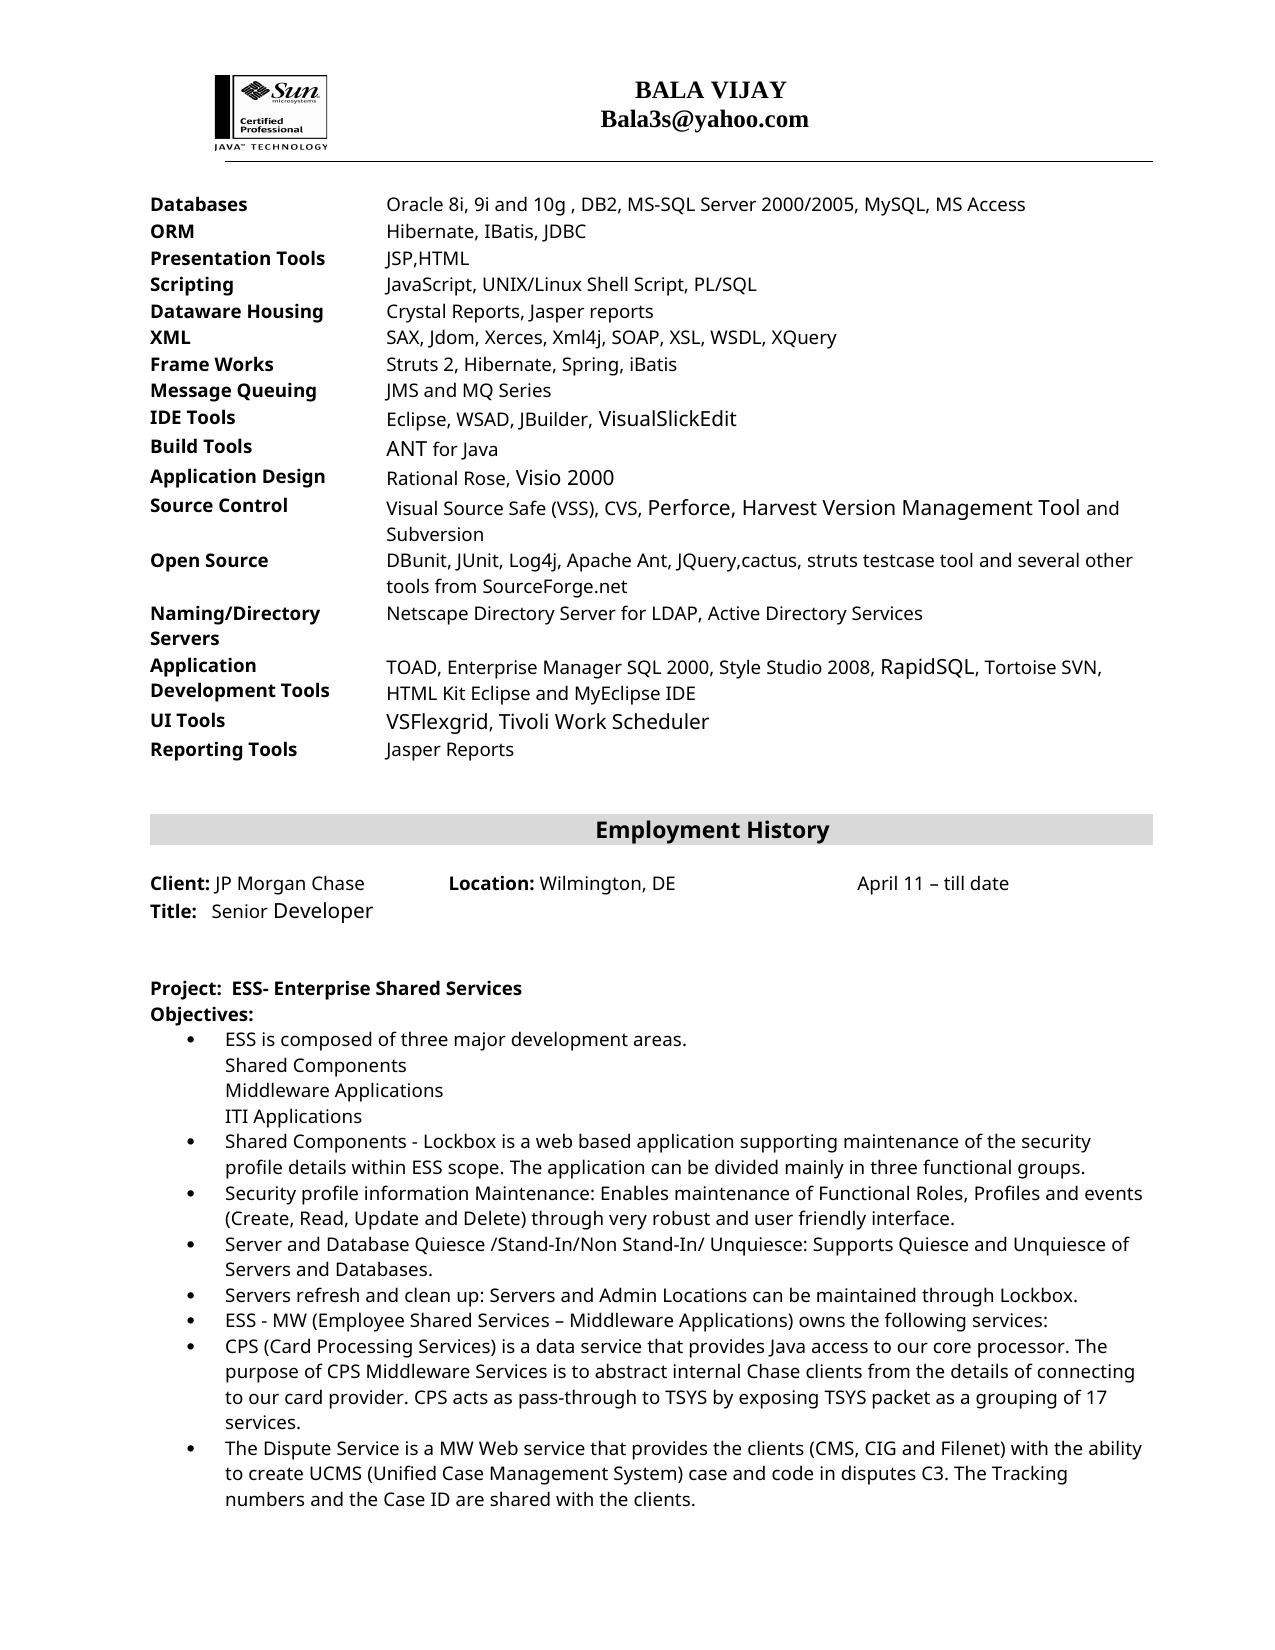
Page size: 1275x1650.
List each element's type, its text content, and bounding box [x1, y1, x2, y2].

table_cell Scripting [139, 271, 374, 297]
table_cell Jasper Reports [376, 736, 1164, 762]
text Client: JP Morgan Chase Location: Wilmington, DE April 11 – till date [150, 871, 1153, 896]
text Project: ESS- Enterprise Shared Services [9, 976, 1153, 1001]
table_cell XML [139, 325, 374, 350]
text Objectives: [150, 1001, 1153, 1027]
table_cell Netscape Directory Server for LDAP, Active Directory Services [376, 600, 1164, 651]
list Security profile information Maintenance: Enables maintenance of Functional Roles, Profiles and events (Create, Read, Update and Delete) through very robust and user friendly interface. [187, 1180, 1153, 1231]
table_cell Application Development Tools [139, 652, 374, 706]
table_cell Struts 2, Hibernate, Spring, iBatis [376, 351, 1164, 377]
table_cell Open Source [139, 548, 374, 599]
table_cell Build Tools [139, 434, 374, 462]
table_cell Oracle 8i, 9i and 10g , DB2, MS-SQL Server 2000/2005, MySQL, MS Access [376, 192, 1164, 217]
text ITI Applications [225, 1103, 1153, 1129]
list Server and Database Quiesce /Stand-In/Non Stand-In/ Unquiesce: Supports Quiesce and Unquiesce of Servers and Databases. [187, 1231, 1153, 1282]
table_cell JMS and MQ Series [376, 378, 1164, 403]
table_cell Reporting Tools [139, 736, 374, 762]
list ESS is composed of three major development areas. [187, 1027, 1153, 1052]
list Servers refresh and clean up: Servers and Admin Locations can be maintained through Lockbox. [187, 1282, 1153, 1307]
table_cell VSFlexgrid, Tivoli Work Scheduler [376, 707, 1164, 735]
table_cell DBunit, JUnit, Log4j, Apache Ant, JQuery,cactus, struts testcase tool and several other tools from SourceForge.net [376, 548, 1164, 599]
table_cell Application Design [139, 463, 374, 492]
table_cell Databases [139, 192, 374, 217]
list CPS (Card Processing Services) is a data service that provides Java access to our core processor. The purpose of CPS Middleware Services is to abstract internal Chase clients from the details of connecting to our card provider. CPS acts as pass-through to TSYS by exposing TSYS packet as a grouping of 17 services. [187, 1333, 1153, 1435]
list The Dispute Service is a MW Web service that provides the clients (CMS, CIG and Filenet) with the ability to create UCMS (Unified Case Management System) case and code in disputes C3. The Tracking numbers and the Case ID are shared with the clients. [187, 1435, 1153, 1512]
table_cell Dataware Housing [139, 298, 374, 323]
table_cell UI Tools [139, 707, 374, 735]
list Shared Components - Lockbox is a web based application supporting maintenance of the security profile details within ESS scope. The application can be divided mainly in three functional groups. [187, 1129, 1153, 1180]
table_cell Naming/Directory Servers [139, 600, 374, 651]
picture [214, 75, 328, 151]
table_cell ANT for Java [376, 434, 1164, 462]
table_cell Crystal Reports, Jasper reports [376, 298, 1164, 323]
text Title: Senior Developer [150, 896, 1153, 925]
table_cell Presentation Tools [139, 245, 374, 270]
text Middleware Applications [225, 1078, 1153, 1103]
table_cell JSP,HTML [376, 245, 1164, 270]
table_cell Visual Source Safe (VSS), CVS, Perforce, Harvest Version Management Tool and Subversion [376, 493, 1164, 547]
table_cell Hibernate, IBatis, JDBC [376, 218, 1164, 244]
table_cell JavaScript, UNIX/Linux Shell Script, PL/SQL [376, 271, 1164, 297]
table_cell ORM [139, 218, 374, 244]
text Shared Components [225, 1052, 1153, 1078]
table_cell Source Control [139, 493, 374, 547]
table_cell Rational Rose, Visio 2000 [376, 463, 1164, 492]
table_cell SAX, Jdom, Xerces, Xml4j, SOAP, XSL, WSDL, XQuery [376, 325, 1164, 350]
table_cell IDE Tools [139, 404, 374, 433]
table_cell TOAD, Enterprise Manager SQL 2000, Style Studio 2008, RapidSQL, Tortoise SVN, HTML Kit Eclipse and MyEclipse IDE [376, 652, 1164, 706]
list ESS - MW (Employee Shared Services – Middleware Applications) owns the following services: [187, 1307, 1153, 1333]
table_cell Message Queuing [139, 378, 374, 403]
subtitle Employment History [150, 814, 1153, 845]
table_cell Eclipse, WSAD, JBuilder, VisualSlickEdit [376, 404, 1164, 433]
table_cell Frame Works [139, 351, 374, 377]
